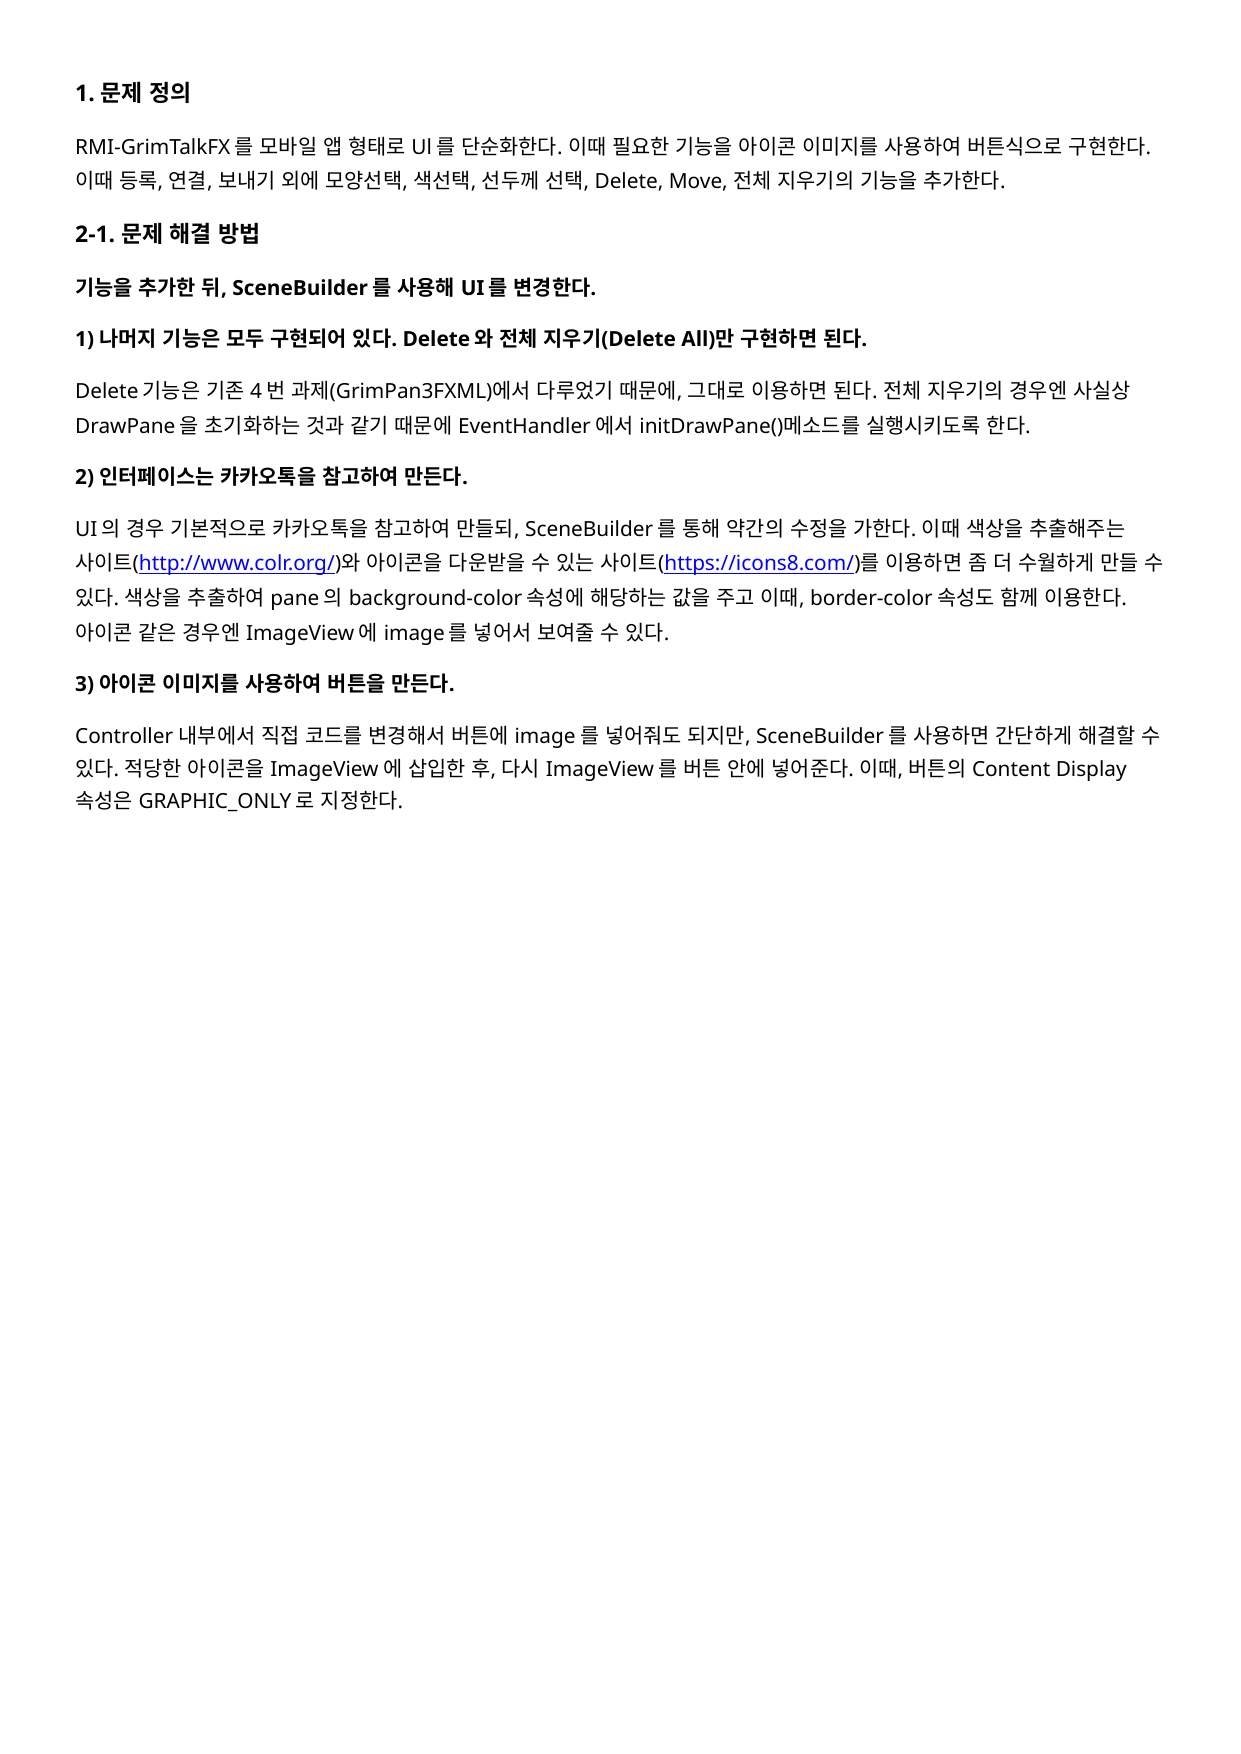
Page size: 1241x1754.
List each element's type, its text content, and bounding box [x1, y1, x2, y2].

text 3) 아이콘 이미지를 사용하여 버튼을 만든다. [75, 668, 1165, 698]
text UI의 경우 기본적으로 카카오톡을 참고하여 만들되, SceneBuilder를 통해 약간의 수정을 가한다. 이때 색상을 추출해주는 사이트(http://www.colr.org/)와 아이콘을 다운받을 수 있는 사이트(https://icons8.com/)를 이용하면 좀 더 수월하게 만들 수 있다. 색상을 추출하여 pane의 background-color속성에 해당하는 값을 주고 이때, border-color속성도 함께 이용한다. 아이콘 같은 경우엔 ImageView에 image를 넣어서 보여줄 수 있다. [75, 512, 1165, 647]
text 2) 인터페이스는 카카오톡을 참고하여 만든다. [75, 460, 1165, 491]
text 2-1. 문제 해결 방법 [75, 216, 1165, 249]
text Controller 내부에서 직접 코드를 변경해서 버튼에 image를 넣어줘도 되지만, SceneBuilder를 사용하면 간단하게 해결할 수 있다. 적당한 아이콘을 ImageView에 삽입한 후, 다시 ImageView를 버튼 안에 넣어준다. 이때, 버튼의 Content Display속성은 GRAPHIC_ONLY로 지정한다. [75, 719, 1165, 815]
text 1. 문제 정의 [75, 75, 1165, 108]
text RMI-GrimTalkFX를 모바일 앱 형태로 Ul를 단순화한다. 이때 필요한 기능을 아이콘 이미지를 사용하여 버튼식으로 구현한다. 이때 등록, 연결, 보내기 외에 모양선택, 색선택, 선두께 선택, Delete, Move, 전체 지우기의 기능을 추가한다. [75, 130, 1165, 195]
text Delete기능은 기존 4번 과제(GrimPan3FXML)에서 다루었기 때문에, 그대로 이용하면 된다. 전체 지우기의 경우엔 사실상 DrawPane을 초기화하는 것과 같기 때문에 EventHandler에서 initDrawPane()메소드를 실행시키도록 한다. [75, 374, 1165, 439]
text 1) 나머지 기능은 모두 구현되어 있다. Delete와 전체 지우기(Delete All)만 구현하면 된다. [75, 323, 1165, 353]
text 기능을 추가한 뒤, SceneBuilder를 사용해 UI를 변경한다. [75, 271, 1165, 302]
